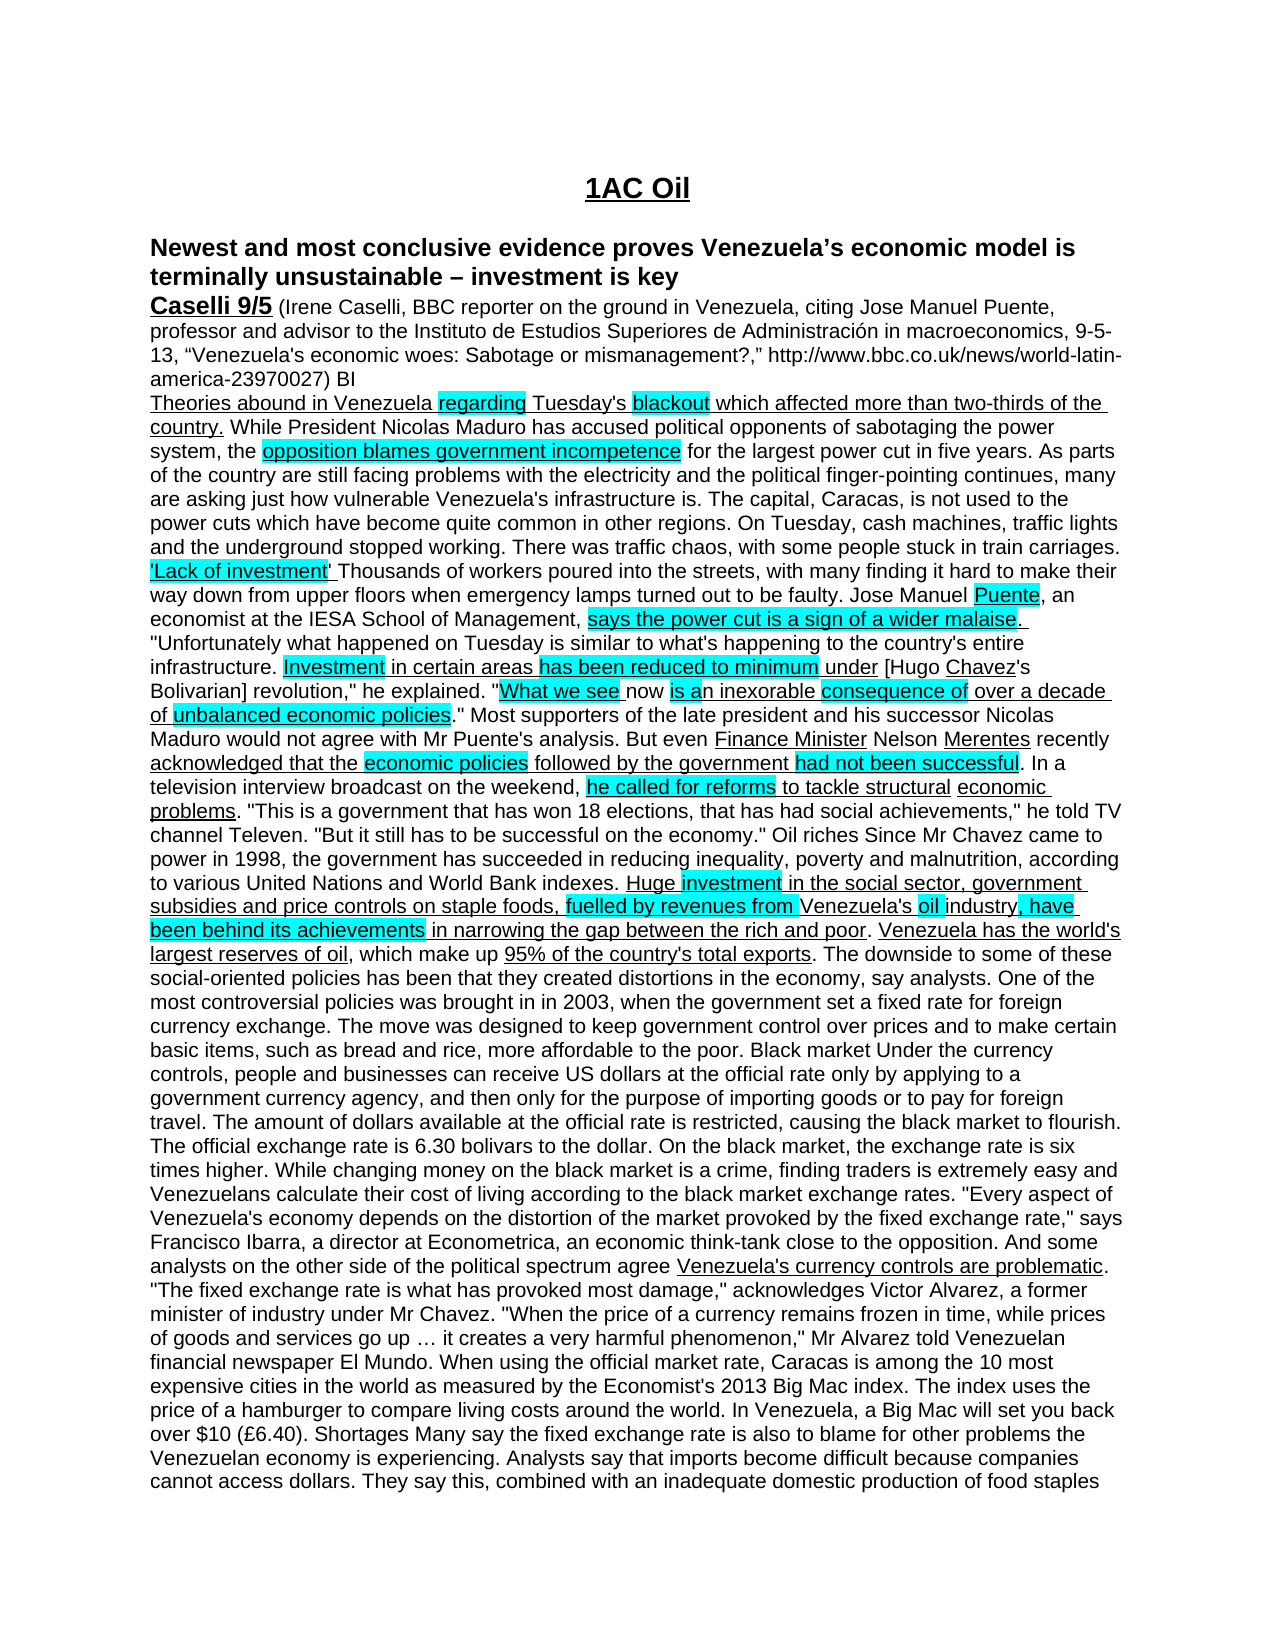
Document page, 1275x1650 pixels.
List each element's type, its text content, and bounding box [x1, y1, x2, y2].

text Caselli 9/5 (Irene Caselli, BBC reporter on the ground in Venezuela, citing Jose Manuel Puente, professor and advisor to the Instituto de Estudios Superiores de Administración in macroeconomics, 9-5-13, “Venezuela's economic woes: Sabotage or mismanagement?,” http://www.bbc.co.uk/news/world-latin-america-23970027) BI [150, 291, 1125, 391]
subtitle 1AC Oil [150, 171, 1125, 204]
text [150, 391, 1125, 1493]
text Newest and most conclusive evidence proves Venezuela’s economic model is terminally unsustainable – investment is key [150, 233, 1125, 291]
